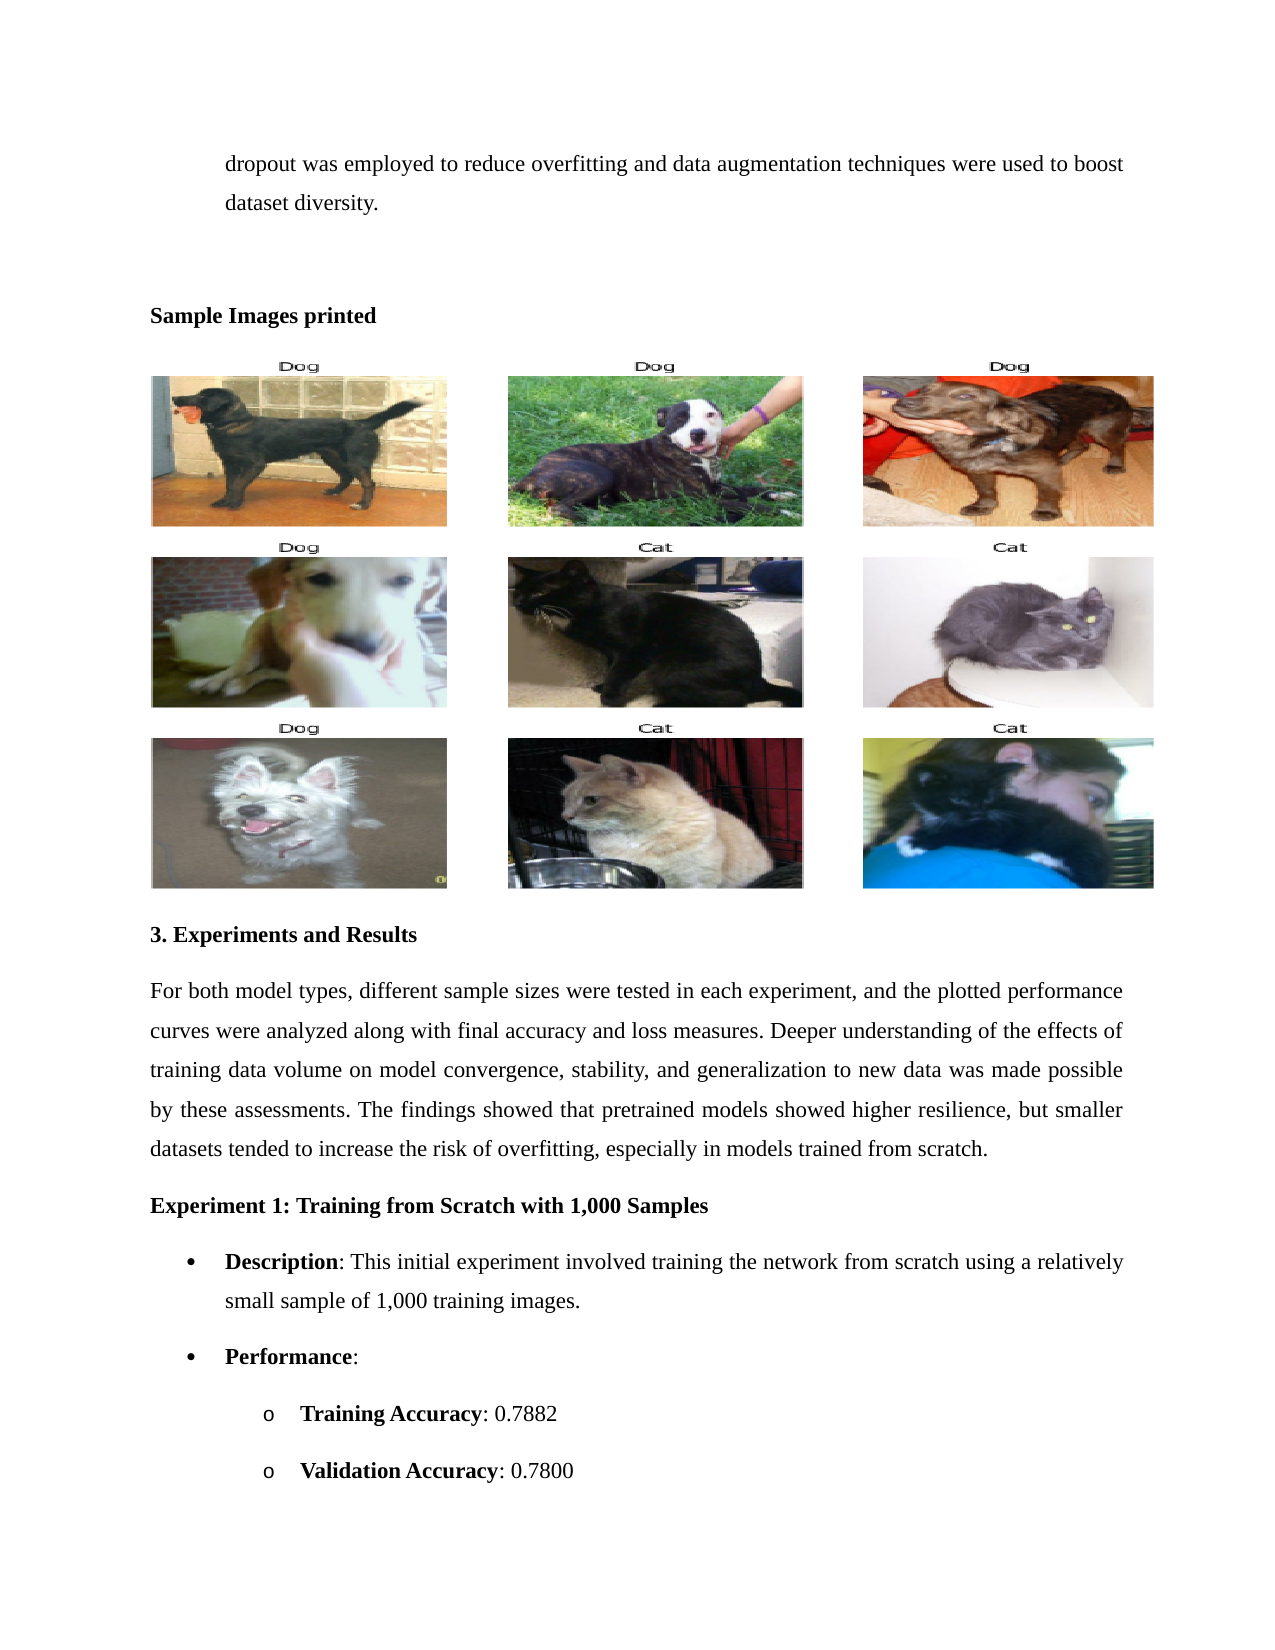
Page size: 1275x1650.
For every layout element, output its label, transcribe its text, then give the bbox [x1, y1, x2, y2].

list Validation Accuracy: 0.7800 [262, 1458, 1125, 1485]
text For both model types, different sample sizes were tested in each experiment, and the plotted performance curves were analyzed along with final accuracy and loss measures. Deeper understanding of the effects of training data volume on model convergence, stability, and generalization to new data was made possible by these assessments. The findings showed that pretrained models showed higher resilience, but smaller datasets tended to increase the risk of overfitting, especially in models trained from scratch. [150, 978, 1125, 1162]
list Description: This initial experiment involved training the network from scratch using a relatively small sample of 1,000 training images. [187, 1248, 1125, 1314]
text 3. Experiments and Results [150, 921, 1125, 948]
list Training Accuracy: 0.7882 [262, 1399, 1125, 1427]
text Experiment 1: Training from Scratch with 1,000 Samples [150, 1192, 1125, 1218]
list Performance: [187, 1343, 1125, 1370]
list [187, 150, 1125, 216]
text Sample Images printed [150, 302, 1125, 328]
picture [150, 357, 1154, 890]
